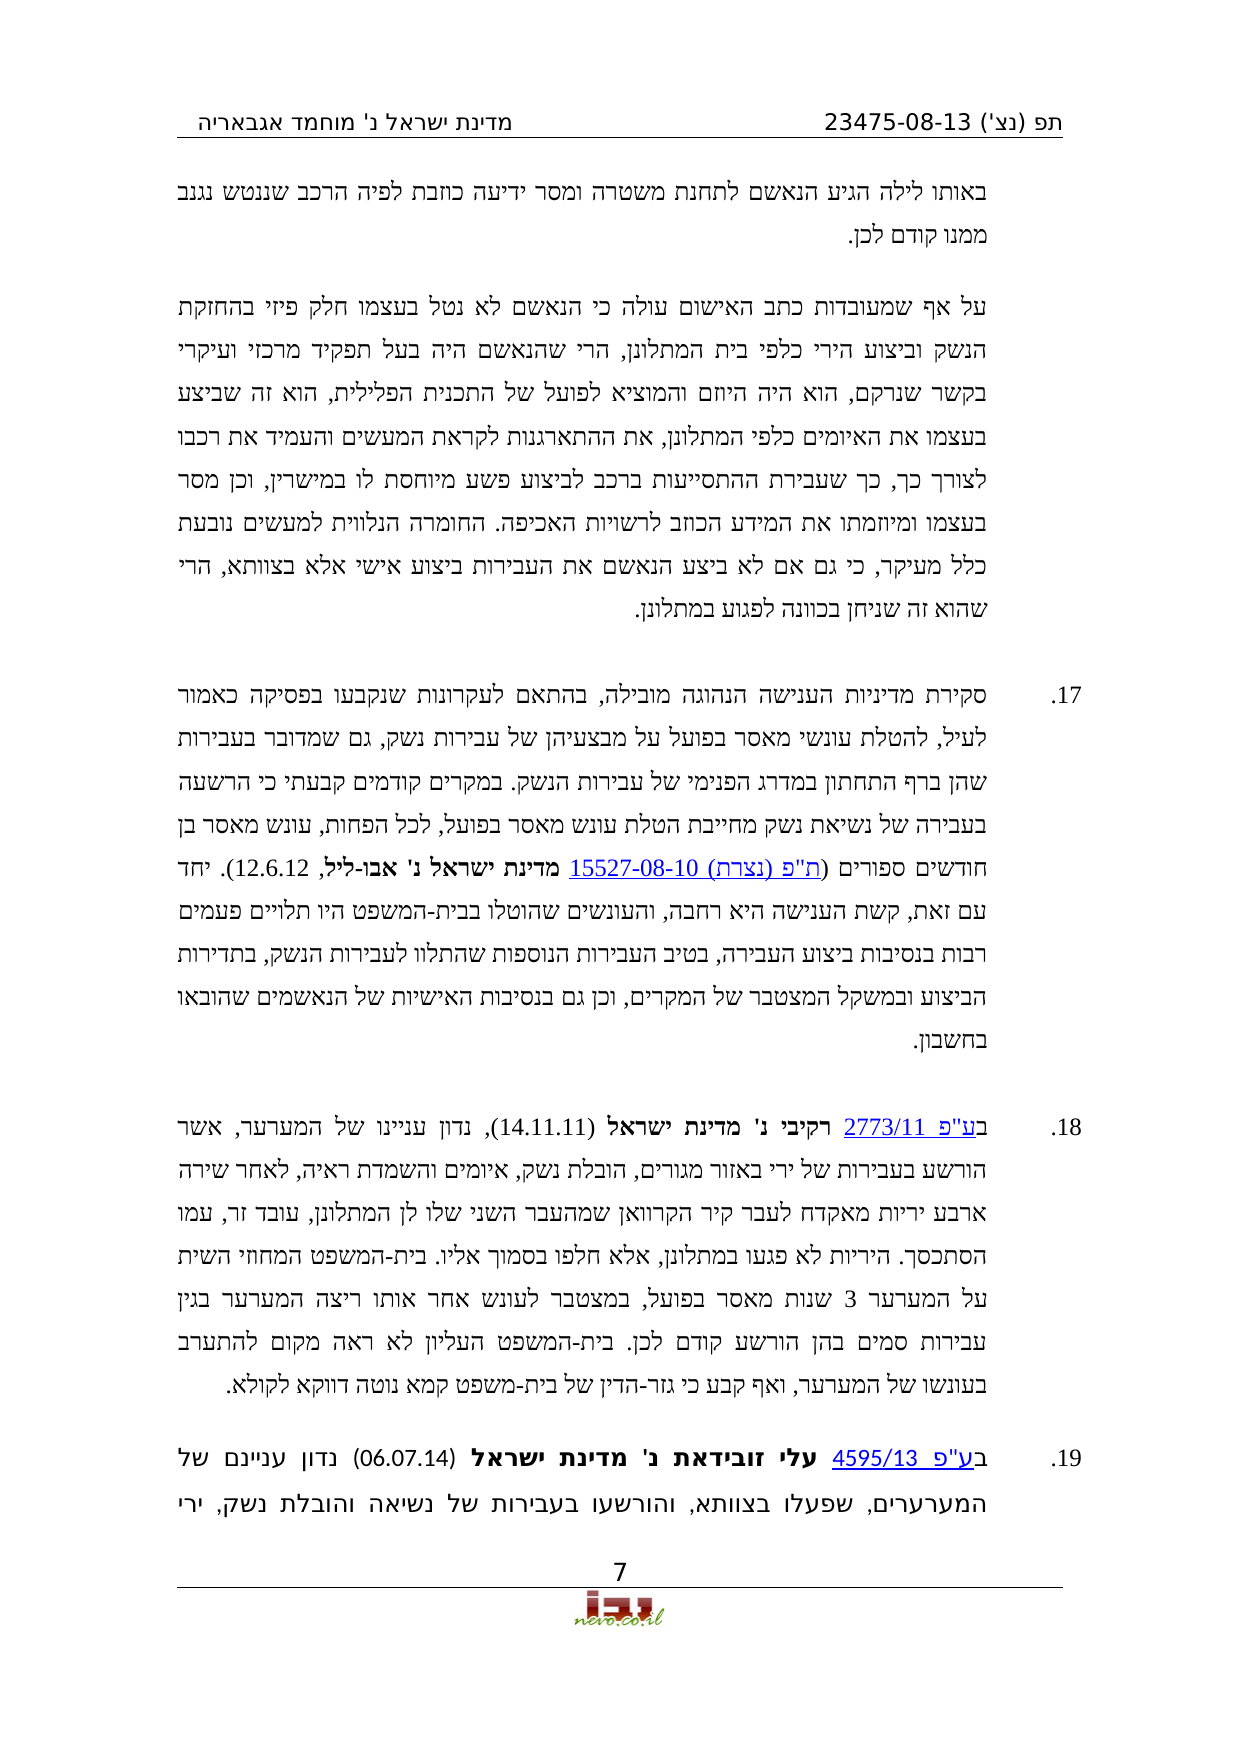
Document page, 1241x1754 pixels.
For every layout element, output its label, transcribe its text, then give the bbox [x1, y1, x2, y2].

text על אף שמעובדות כתב האישום עולה כי הנאשם לא נטל בעצמו חלק פיזי בהחזקת הנשק וביצוע הירי כלפי בית המתלונן, הרי שהנאשם היה בעל תפקיד מרכזי ועיקרי בקשר שנרקם, הוא היה היוזם והמוציא לפועל של התכנית הפלילית, הוא זה שביצע בעצמו את האיומים כלפי המתלונן, את ההתארגנות לקראת המעשים והעמיד את רכבו לצורך כך, כך שעבירת ההתסייעות ברכב לביצוע פשע מיוחסת לו במישרין, וכן מסר בעצמו ומיוזמתו את המידע הכוזב לרשויות האכיפה. החומרה הנלווית למעשים נובעת כלל מעיקר, כי גם אם לא ביצע הנאשם את העבירות ביצוע אישי אלא בצוותא, הרי שהוא זה שניחן בכוונה לפגוע במתלונן. [177, 292, 988, 623]
list בע"פ 2773/11 רקיבי נ' מדינת ישראל (14.11.11), נדון עניינו של המערער, אשר הורשע בעבירות של ירי באזור מגורים, הובלת נשק, איומים והשמדת ראיה, לאחר שירה ארבע יריות מאקדח לעבר קיר הקרוואן שמהעבר השני שלו לן המתלונן, עובד זר, עמו הסתכסך. היריות לא פגעו במתלונן, אלא חלפו בסמוך אליו. בית-המשפט המחוזי השית על המערער 3 שנות מאסר בפועל, במצטבר לעונש אחר אותו ריצה המערער בגין עבירות סמים בהן הורשע קודם לכן. בית-המשפט העליון לא ראה מקום להתערב בעונשו של המערער, ואף קבע כי גזר-הדין של בית-משפט קמא נוטה דווקא לקולא. [177, 1112, 1082, 1399]
picture [574, 1590, 666, 1627]
list סקירת מדיניות הענישה הנהוגה מובילה, בהתאם לעקרונות שנקבעו בפסיקה כאמור לעיל, להטלת עונשי מאסר בפועל על מבצעיהן של עבירות נשק, גם שמדובר בעבירות שהן ברף התחתון במדרג הפנימי של עבירות הנשק. במקרים קודמים קבעתי כי הרשעה בעבירה של נשיאת נשק מחייבת הטלת עונש מאסר בפועל, לכל הפחות, עונש מאסר בן חודשים ספורים (ת"פ (נצרת) 15527-08-10 מדינת ישראל נ' אבו-ליל, 12.6.12). יחד עם זאת, קשת הענישה היא רחבה, והעונשים שהוטלו בבית-המשפט היו תלויים פעמים רבות בנסיבות ביצוע העבירה, בטיב העבירות הנוספות שהתלוו לעבירות הנשק, בתדירות הביצוע ובמשקל המצטבר של המקרים, וכן גם בנסיבות האישיות של הנאשמים שהובאו בחשבון. [177, 680, 1082, 1054]
